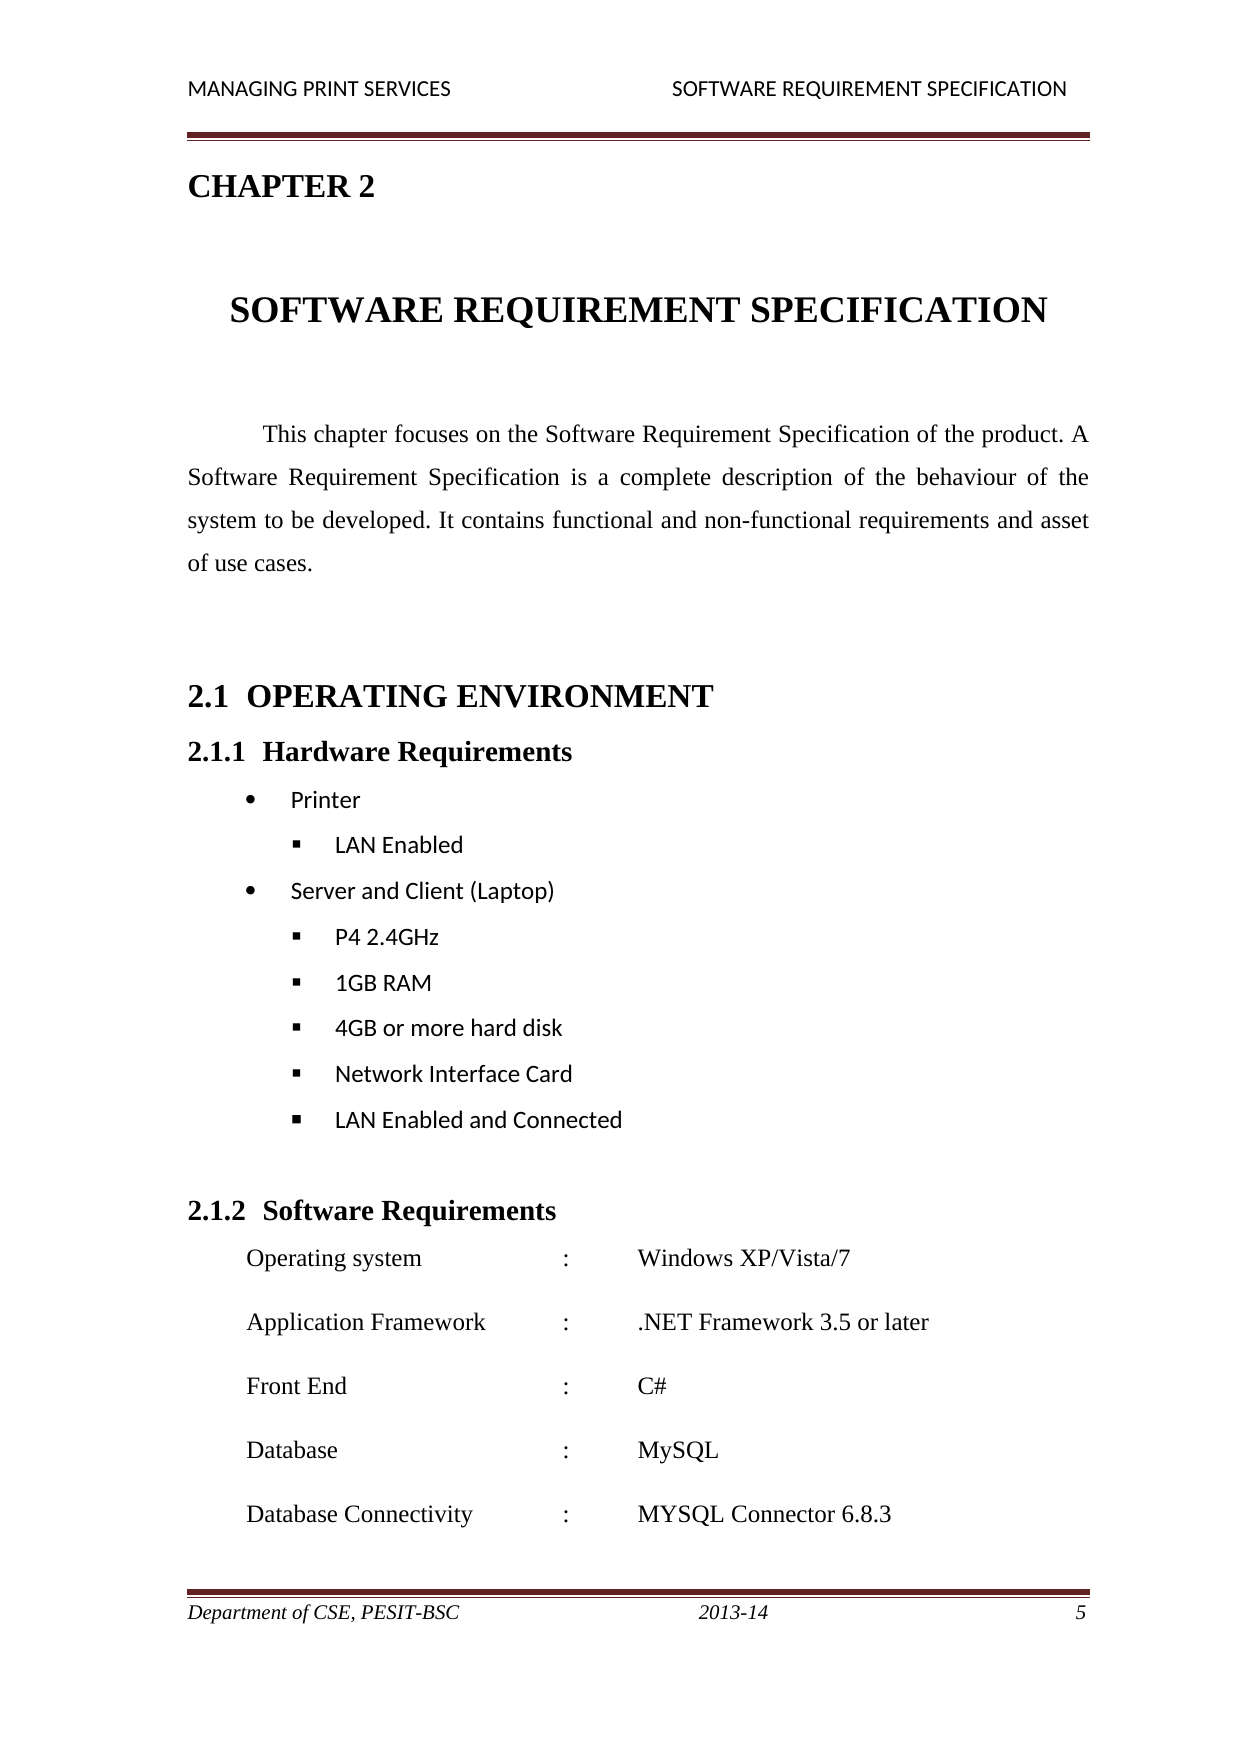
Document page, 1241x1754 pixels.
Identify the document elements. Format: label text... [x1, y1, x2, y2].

list LAN Enabled and Connected [291, 1104, 1090, 1134]
text CHAPTER 2 [187, 167, 1090, 205]
list Software Requirements [187, 1193, 1090, 1226]
list Server and Client (Laptop) [246, 875, 1090, 906]
text Application Framework : .NET Framework 3.5 or later [246, 1307, 1090, 1336]
list P4 2.4GHz [291, 921, 1090, 952]
text This chapter focuses on the Software Requirement Specification of the product. A Software Requirement Specification is a complete description of the behaviour of the system to be developed. It contains functional and non-functional requirements and asset of use cases. [187, 419, 1090, 577]
list LAN Enabled [291, 830, 1090, 860]
list 1GB RAM [291, 967, 1090, 997]
text Front End : C# [246, 1371, 1090, 1400]
list Hardware Requirements [187, 734, 1090, 767]
text Database : MySQL [246, 1435, 1090, 1464]
list Network Interface Card [291, 1058, 1090, 1089]
text Operating system : Windows XP/Vista/7 [246, 1243, 1090, 1272]
list 4GB or more hard disk [291, 1013, 1090, 1043]
text Database Connectivity : MYSQL Connector 6.8.3 [246, 1499, 1090, 1528]
list OPERATING ENVIRONMENT [187, 676, 1090, 714]
list Printer [246, 784, 1090, 814]
text SOFTWARE REQUIREMENT SPECIFICATION [187, 287, 1090, 331]
